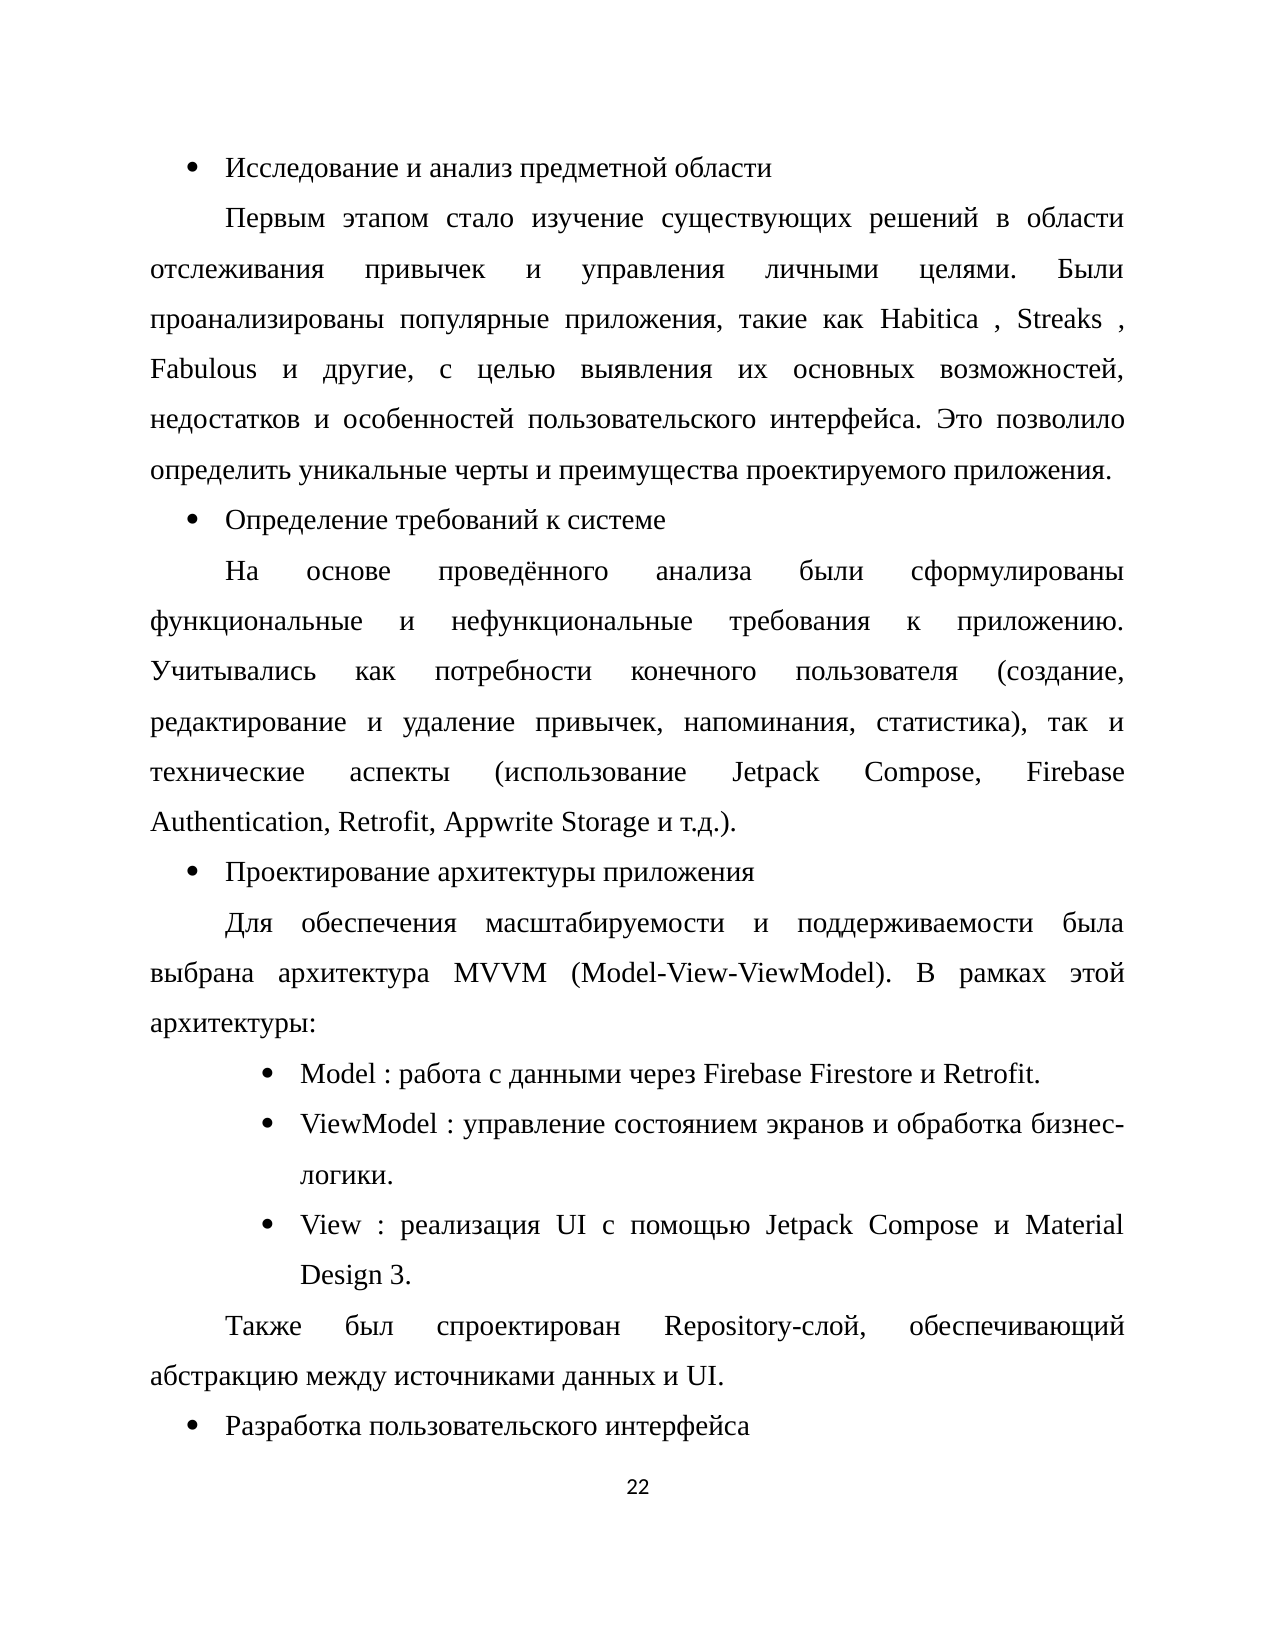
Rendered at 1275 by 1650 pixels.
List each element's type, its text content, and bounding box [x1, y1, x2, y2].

list Первым этапом стало изучение существующих решений в области отслеживания привычек и управления личными целями. Были проанализированы популярные приложения, такие как Habitica , Streaks , Fabulous и другие, с целью выявления их основных возможностей, недостатков и особенностей пользовательского интерфейса. Это позволило определить уникальные черты и преимущества проектируемого приложения. [150, 200, 1125, 486]
list На основе проведённого анализа были сформулированы функциональные и нефункциональные требования к приложению. Учитывались как потребности конечного пользователя (создание, редактирование и удаление привычек, напоминания, статистика), так и технические аспекты (использование Jetpack Compose, Firebase Authentication, Retrofit, Appwrite Storage и т.д.). [150, 553, 1125, 838]
list Model : работа с данными через Firebase Firestore и Retrofit. [262, 1056, 1125, 1089]
list Определение требований к системе [187, 502, 1125, 536]
list View : реализация UI с помощью Jetpack Compose и Material Design 3. [262, 1207, 1125, 1291]
list Также был спроектирован Repository-слой, обеспечивающий абстракцию между источниками данных и UI. [150, 1308, 1125, 1392]
list ViewModel : управление состоянием экранов и обработка бизнес-логики. [262, 1106, 1125, 1190]
list Для обеспечения масштабируемости и поддерживаемости была выбрана архитектура MVVM (Model-View-ViewModel). В рамках этой архитектуры: [150, 905, 1125, 1039]
list Проектирование архитектуры приложения [187, 854, 1125, 888]
list Исследование и анализ предметной области [187, 150, 1125, 184]
list Разработка пользовательского интерфейса [187, 1408, 1125, 1442]
